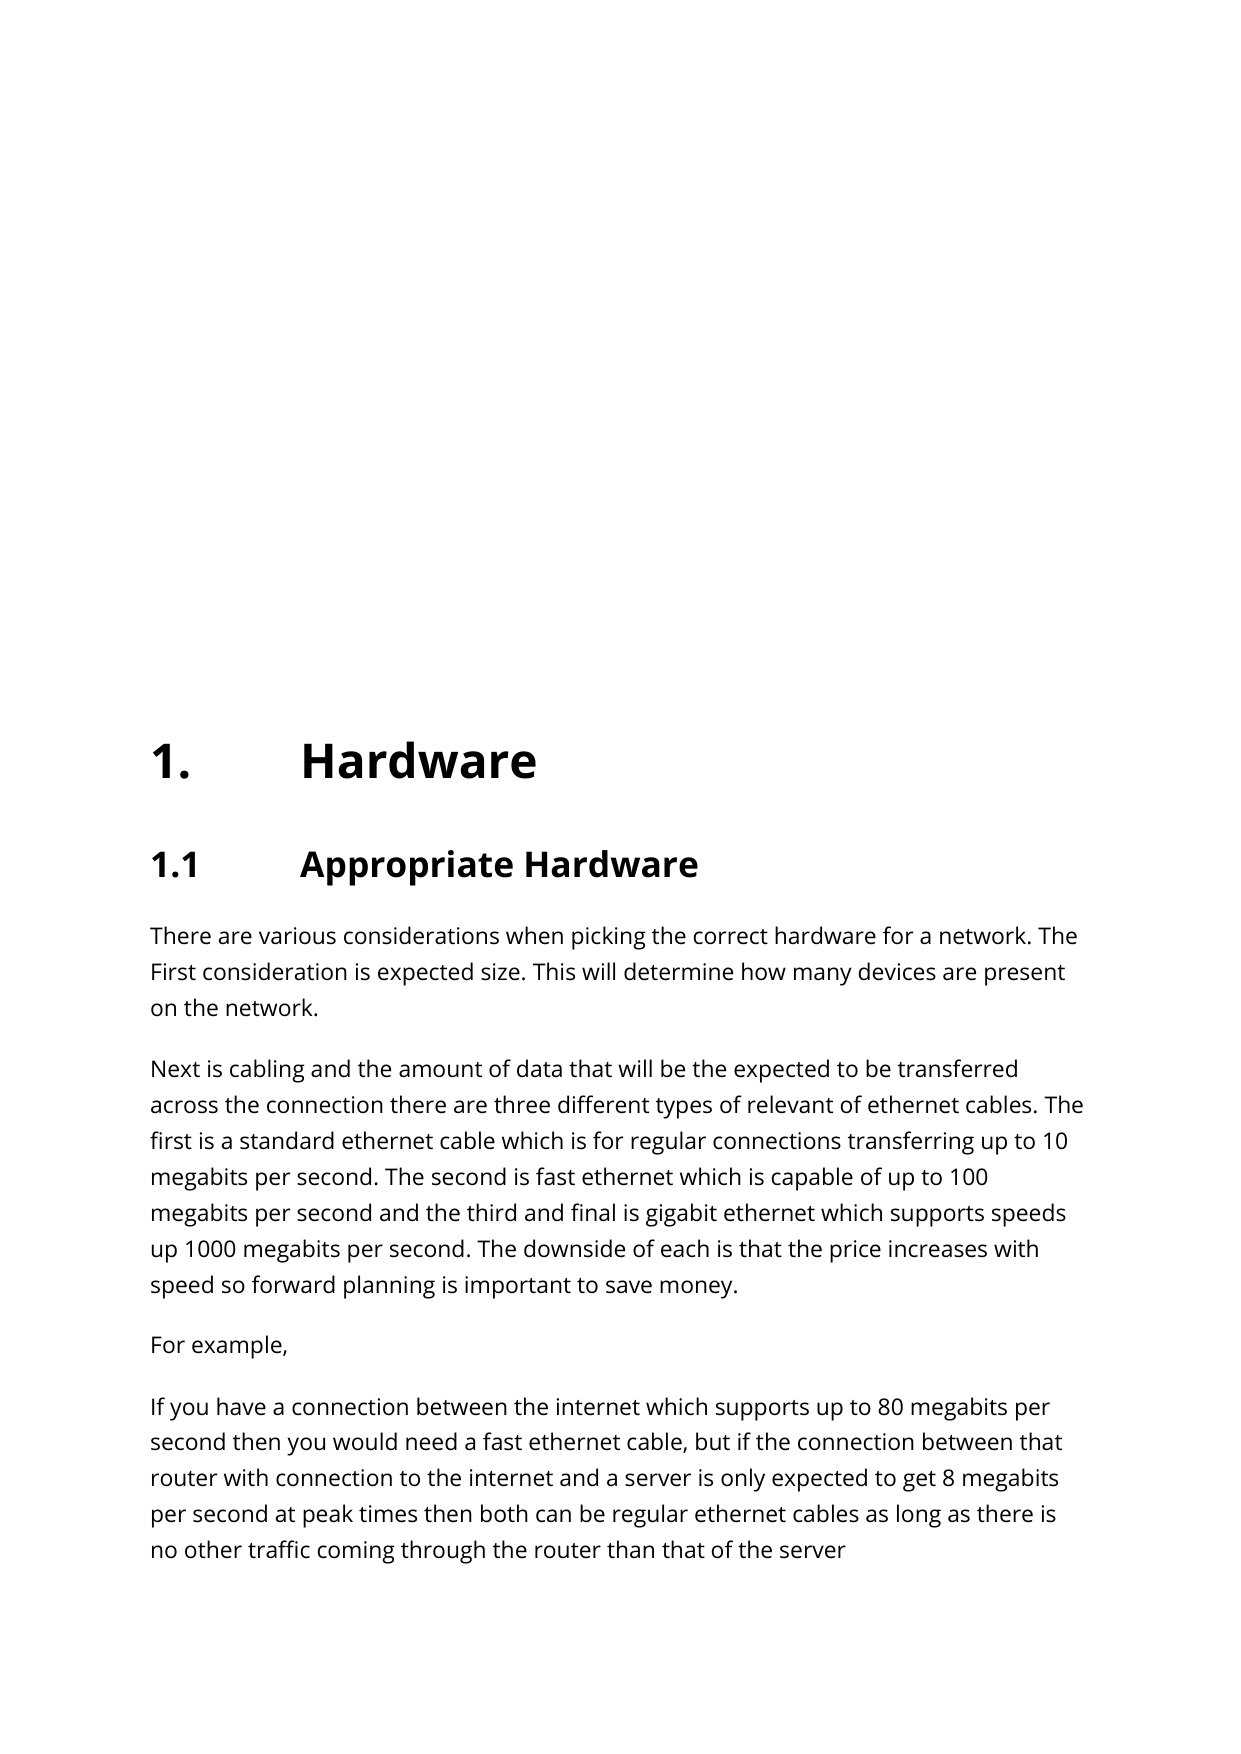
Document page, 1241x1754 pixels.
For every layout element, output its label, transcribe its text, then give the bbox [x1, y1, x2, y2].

subtitle 1.1 Appropriate Hardware [150, 840, 1090, 888]
subtitle 1. Hardware [150, 727, 1090, 792]
text There are various considerations when picking the correct hardware for a network. The First consideration is expected size. This will determine how many devices are present on the network. [150, 920, 1090, 1023]
text If you have a connection between the internet which supports up to 80 megabits per second then you would need a fast ethernet cable, but if the connection between that router with connection to the internet and a server is only expected to get 8 megabits per second at peak times then both can be regular ethernet cables as long as there is no other traffic coming through the router than that of the server [150, 1390, 1090, 1565]
text For example, [150, 1329, 1090, 1361]
text Next is cabling and the amount of data that will be the expected to be transferred across the connection there are three different types of relevant of ethernet cables. The first is a standard ethernet cable which is for regular connections transferring up to 10 megabits per second. The second is fast ethernet which is capable of up to 100 megabits per second and the third and final is gigabit ethernet which supports speeds up 1000 megabits per second. The downside of each is that the price increases with speed so forward planning is important to save money. [150, 1053, 1090, 1300]
